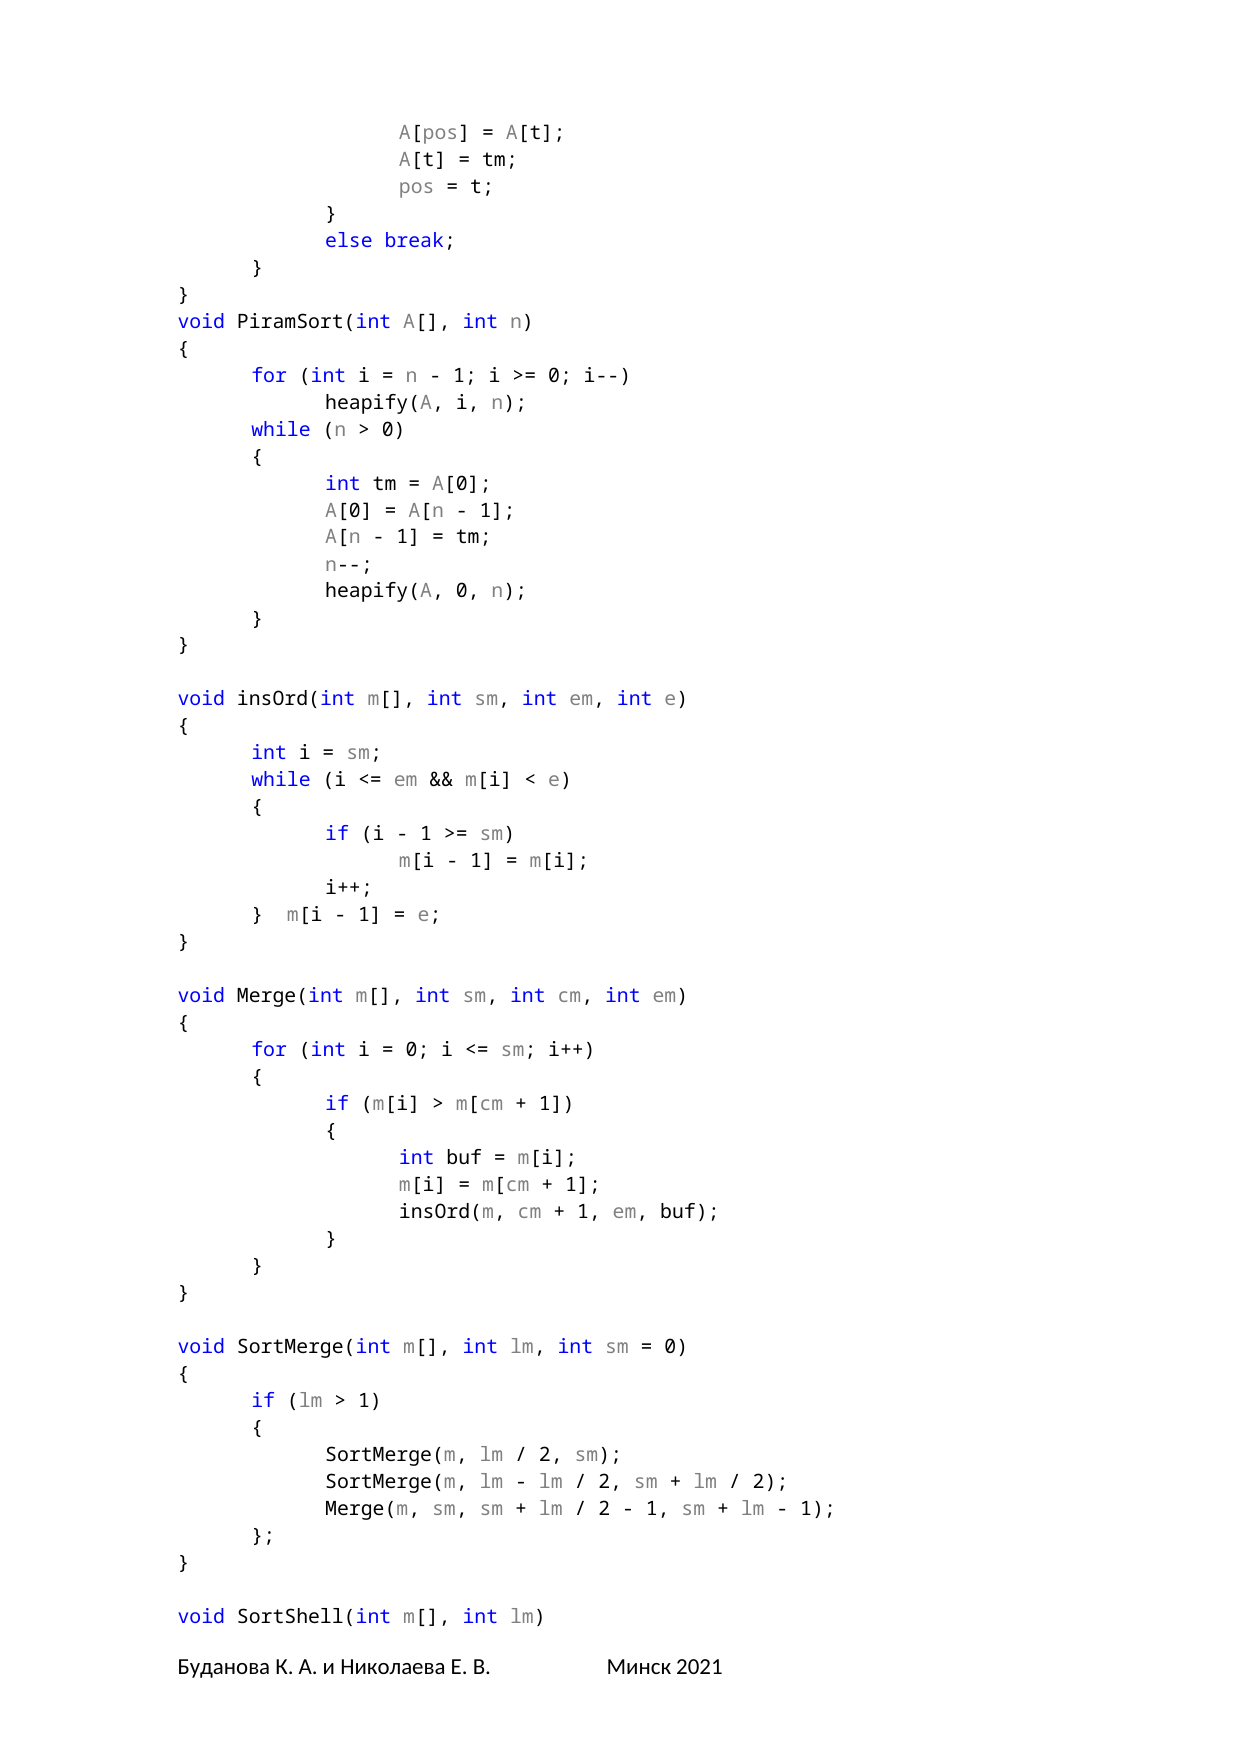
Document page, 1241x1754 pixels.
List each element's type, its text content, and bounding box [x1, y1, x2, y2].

text { [177, 1008, 1152, 1035]
text { [177, 1062, 1152, 1089]
text n--; [177, 550, 1152, 577]
text { [177, 1116, 1152, 1143]
text pos = t; [177, 172, 1152, 199]
text SortMerge(m, lm - lm / 2, sm + lm / 2); [177, 1467, 1152, 1494]
text } [177, 631, 1152, 658]
text } [177, 1224, 1152, 1251]
text } [177, 1251, 1152, 1278]
text while (n > 0) [177, 415, 1152, 442]
text void SortMerge(int m[], int lm, int sm = 0) [177, 1332, 1152, 1359]
text int tm = A[0]; [177, 469, 1152, 496]
text void Merge(int m[], int sm, int cm, int em) [177, 981, 1152, 1008]
text int buf = m[i]; [177, 1143, 1152, 1170]
text void insOrd(int m[], int sm, int em, int e) [177, 685, 1152, 712]
text void PiramSort(int A[], int n) [177, 307, 1152, 334]
text for (int i = 0; i <= sm; i++) [177, 1035, 1152, 1062]
text insOrd(m, cm + 1, em, buf); [177, 1197, 1152, 1224]
text { [177, 334, 1152, 361]
text } [177, 280, 1152, 307]
text } [177, 253, 1152, 280]
text { [177, 793, 1152, 819]
text i++; [177, 873, 1152, 901]
text heapify(A, i, n); [177, 388, 1152, 415]
text { [177, 1359, 1152, 1386]
text } [177, 1278, 1152, 1305]
text Merge(m, sm, sm + lm / 2 - 1, sm + lm - 1); [177, 1494, 1152, 1521]
text } [177, 199, 1152, 226]
text if (lm > 1) [177, 1386, 1152, 1413]
text A[t] = tm; [177, 145, 1152, 172]
text m[i - 1] = m[i]; [177, 847, 1152, 873]
text A[pos] = A[t]; [177, 118, 1152, 145]
text } [177, 927, 1152, 954]
text if (i - 1 >= sm) [177, 819, 1152, 847]
text while (i <= em && m[i] < e) [177, 766, 1152, 793]
text else break; [177, 226, 1152, 253]
text if (m[i] > m[cm + 1]) [177, 1089, 1152, 1116]
text SortMerge(m, lm / 2, sm); [177, 1440, 1152, 1467]
text m[i] = m[cm + 1]; [177, 1170, 1152, 1197]
text } [177, 604, 1152, 631]
text int i = sm; [177, 739, 1152, 766]
text A[0] = A[n - 1]; [177, 496, 1152, 523]
text }; [177, 1521, 1152, 1548]
text for (int i = n - 1; i >= 0; i--) [177, 361, 1152, 388]
text heapify(A, 0, n); [177, 577, 1152, 604]
text void SortShell(int m[], int lm) [177, 1602, 1152, 1629]
text A[n - 1] = tm; [177, 523, 1152, 550]
text } [177, 1548, 1152, 1575]
text { [177, 712, 1152, 739]
text { [177, 442, 1152, 469]
text } m[i - 1] = e; [177, 901, 1152, 927]
text { [177, 1413, 1152, 1440]
